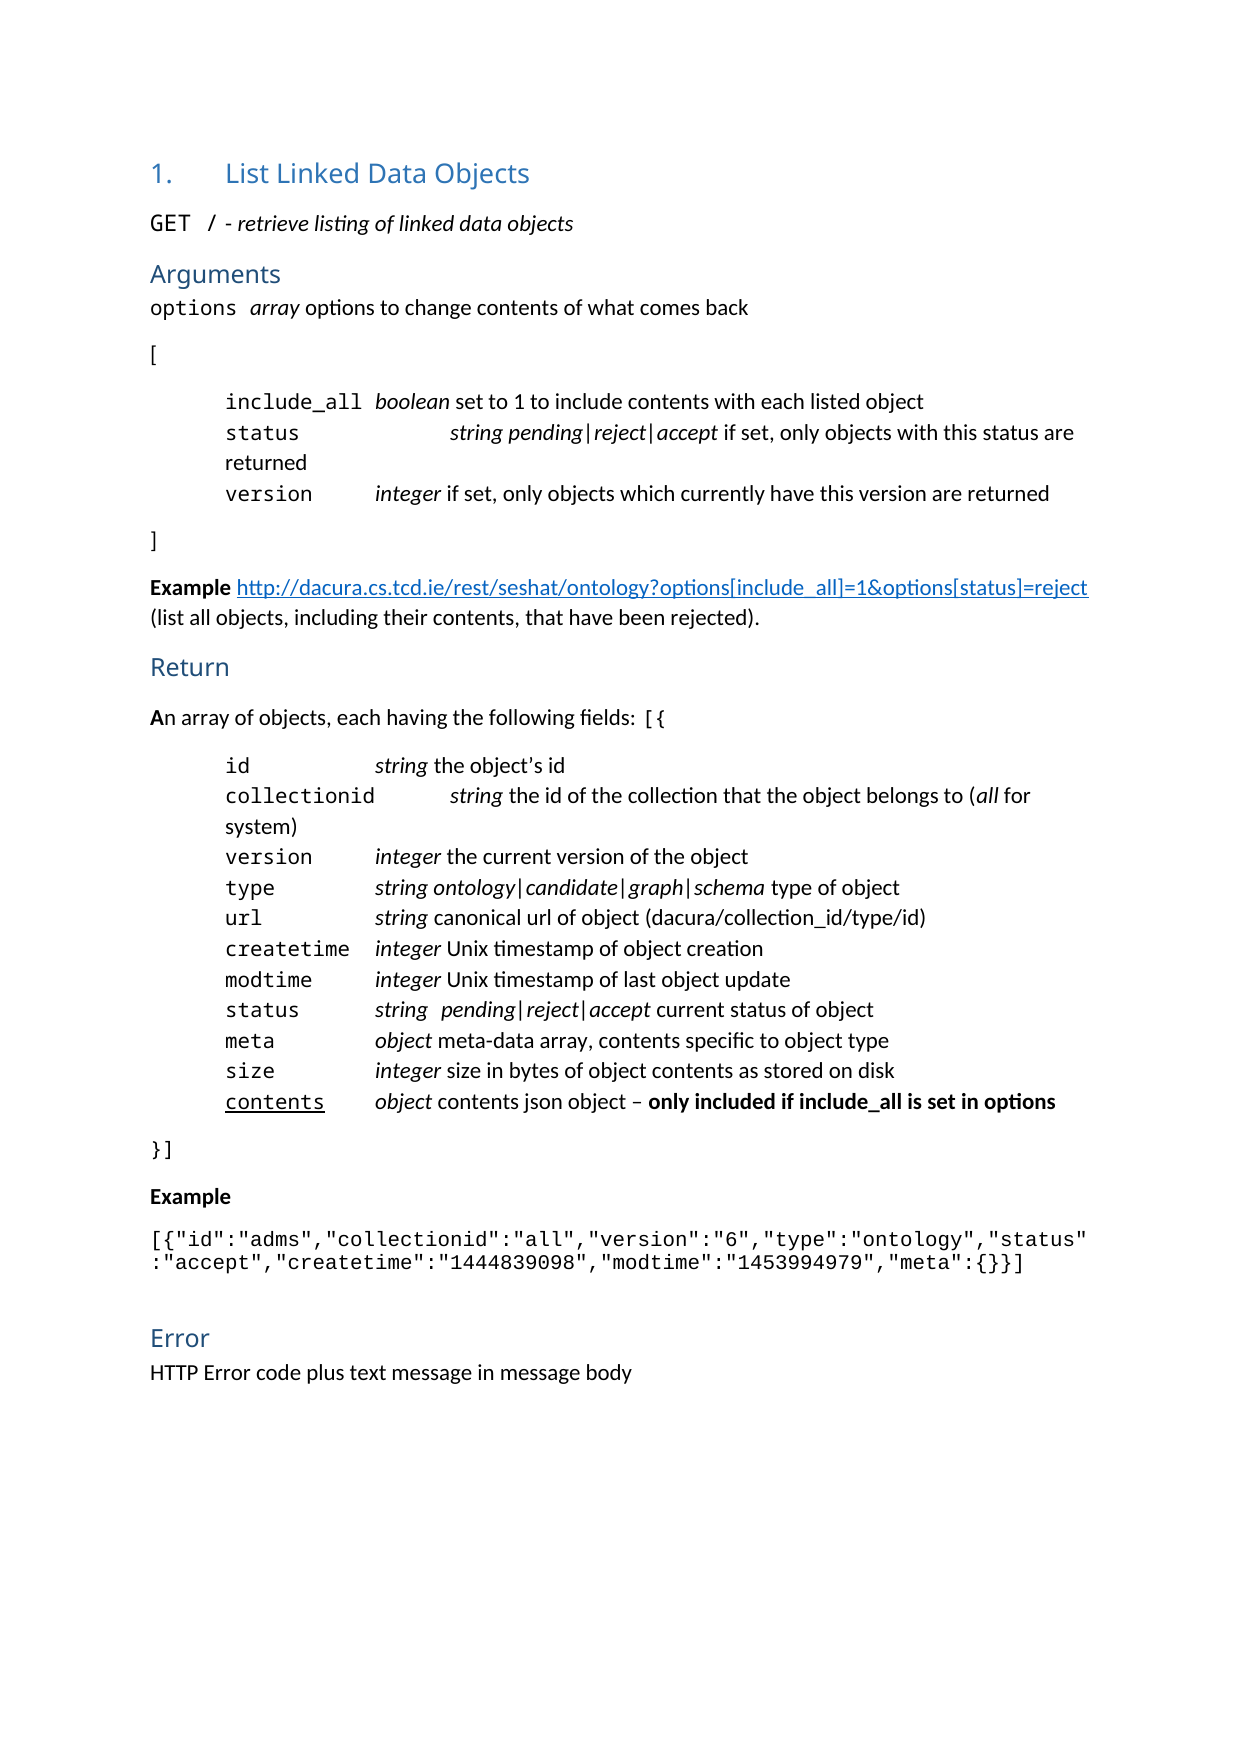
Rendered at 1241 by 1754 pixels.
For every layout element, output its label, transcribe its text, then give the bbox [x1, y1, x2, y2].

text Example http://dacura.cs.tcd.ie/rest/seshat/ontology?options[include_all]=1&options[status]=reject (list all objects, including their contents, that have been rejected). [150, 573, 1090, 631]
text [{"id":"adms","collectionid":"all","version":"6","type":"ontology","status":"accept","createtime":"1444839098","modtime":"1453994979","meta":{}}] [150, 1229, 1090, 1276]
text id string the object’s id collectionid string the id of the collection that the object belongs to (all for system) version integer the current version of the object type string ontology|candidate|graph|schema type of object url string canonical url of object (dacura/collection_id/type/id) createtime integer Unix timestamp of object creation modtime integer Unix timestamp of last object update status string pending|reject|accept current status of object meta object meta-data array, contents specific to object type size integer size in bytes of object contents as stored on disk contents object contents json object – only included if include_all is set in options [225, 751, 1090, 1116]
text Arguments options array options to change contents of what comes back [150, 257, 1090, 322]
text Return [150, 650, 1090, 684]
text ] [150, 526, 1090, 554]
text HTTP Error code plus text message in message body [150, 1358, 1090, 1386]
subtitle 1. List Linked Data Objects [150, 154, 1090, 191]
text [ [150, 340, 1090, 368]
text }] [150, 1134, 1090, 1163]
text include_all boolean set to 1 to include contents with each listed object status string pending|reject|accept if set, only objects with this status are returned version integer if set, only objects which currently have this version are returned [225, 387, 1090, 507]
text GET / - retrieve listing of linked data objects [150, 206, 1090, 238]
subtitle Error [150, 1321, 1090, 1355]
text An array of objects, each having the following fields: [{ [150, 703, 1090, 732]
text Example [150, 1182, 1090, 1210]
